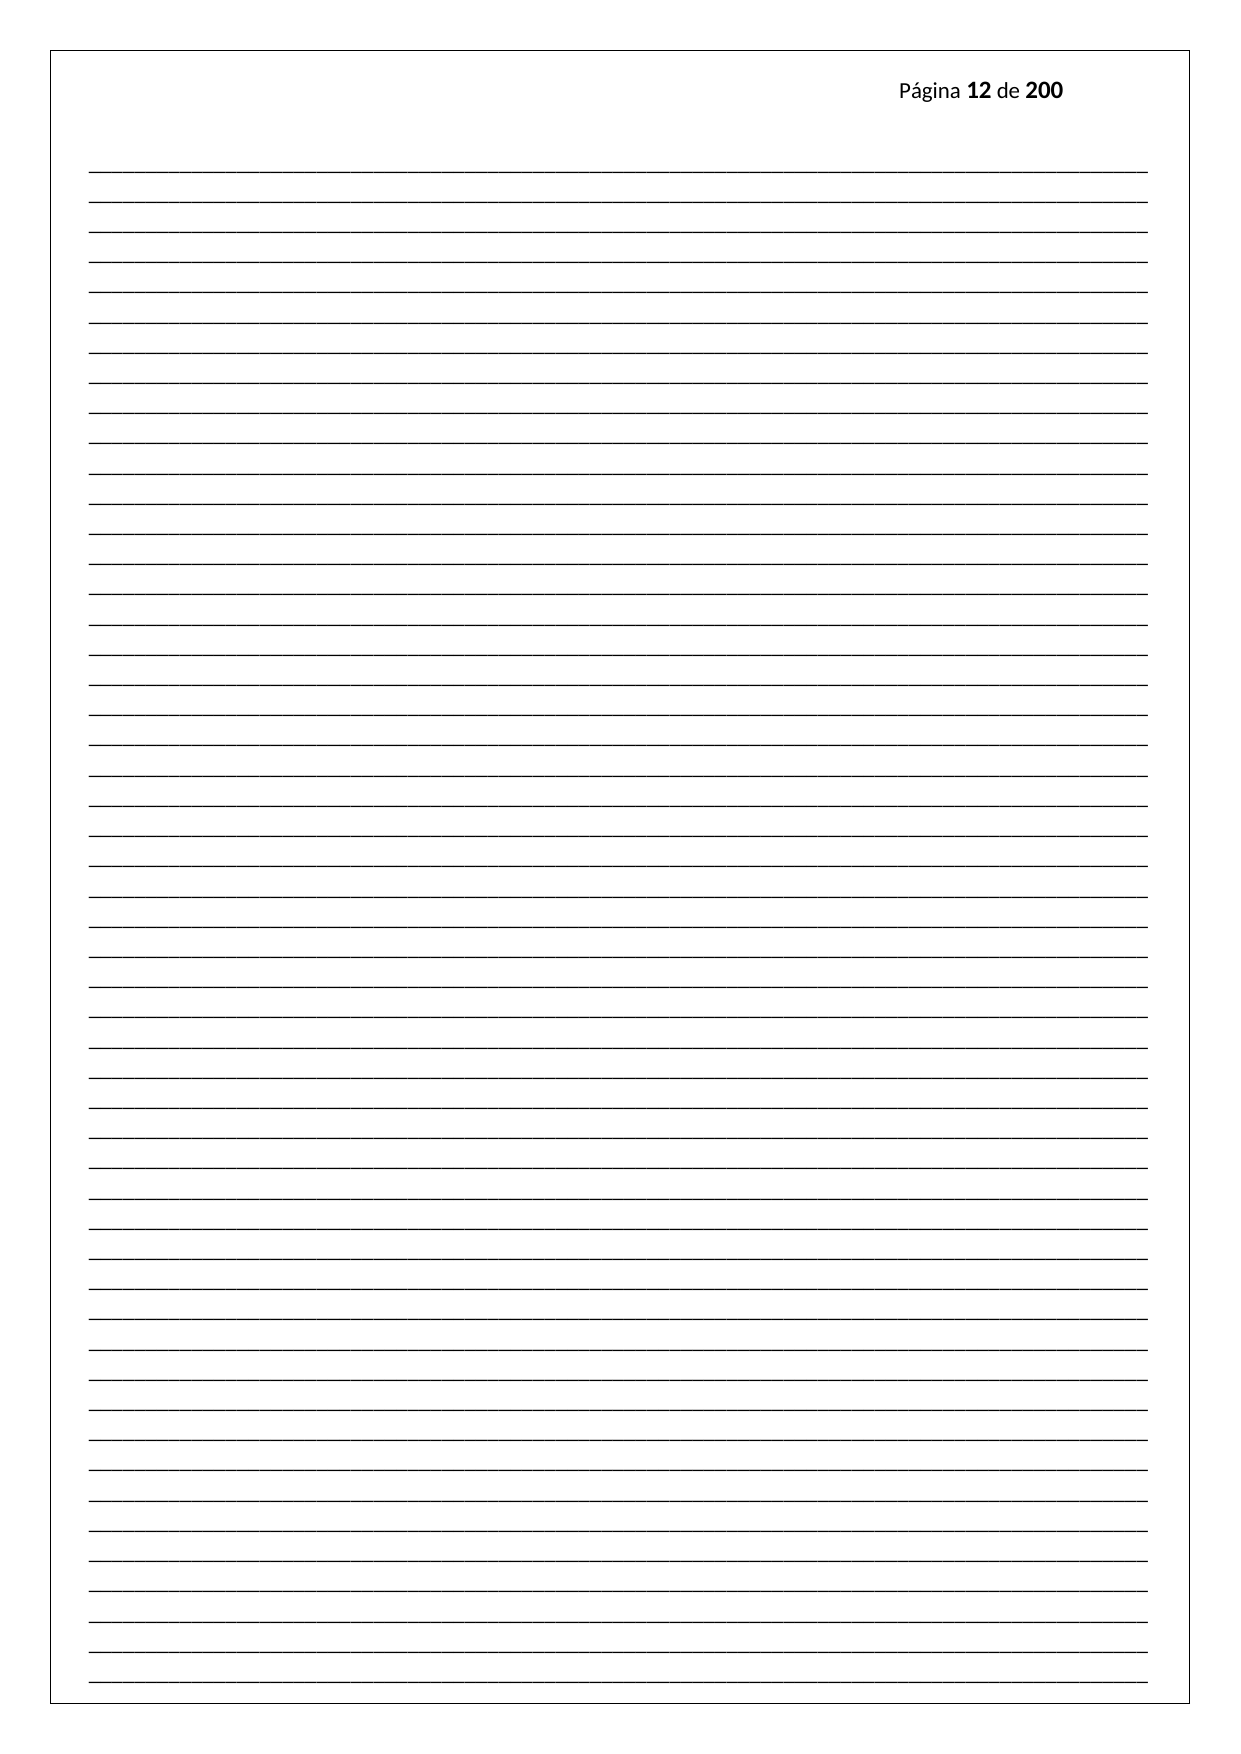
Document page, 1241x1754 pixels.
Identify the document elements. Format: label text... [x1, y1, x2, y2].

text ______________________________________________________________________________________________________________________________________________________________________________________________________________________________________________________________________________________________________________________________________________________________________________________________________________________________________________________________________________________________________________________________________________________________________________________________________________________________________________________________________________________________________________________________________________________________________________________________________________________________________________________________________________________________________________________________________________________________________________________________________________________________________________________________________________________________________________________________________________________________________________________________________________________________________________________________________________________________________________________________________________________ [88, 1054, 1152, 1474]
text ______________________________________________________________________________________________________________________________________________________________________________________________________________________________________________________________________________________________________________________________________________________________________________________________________________________________________________________________________________________________________________________________________________________________________________________________________________________________________________________________________________________________________________________________________________________________________________________________________________________________________________________________________________________________________________________________________________________________________________________________________________________________________________________________________________________________________________________________________________________________________________________________________________________________________________________________________________________________________________________________________________________ [88, 631, 1152, 1052]
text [88, 148, 1152, 629]
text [88, 1477, 1152, 1686]
